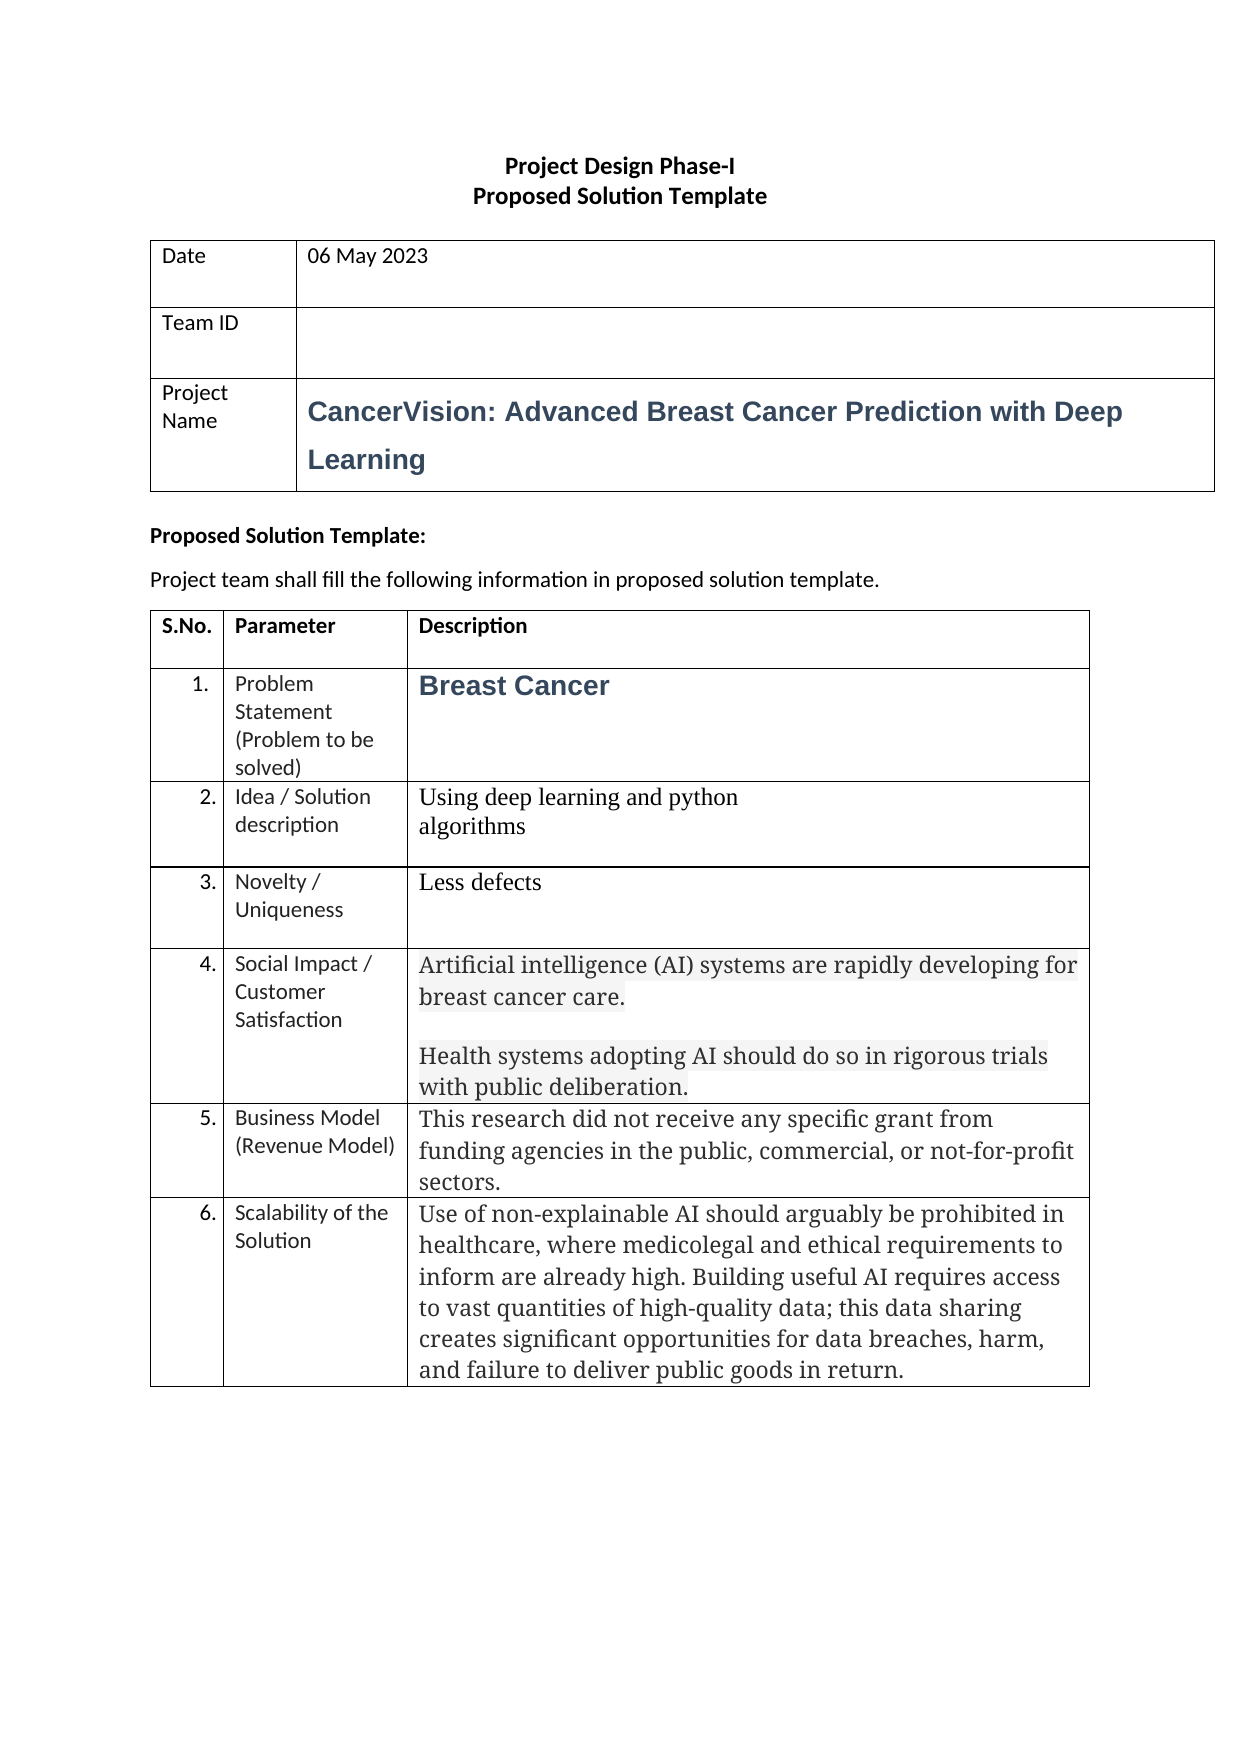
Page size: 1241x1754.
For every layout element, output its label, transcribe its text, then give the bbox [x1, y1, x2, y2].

table_cell Idea / Solution description [224, 782, 407, 866]
table_cell Less defects [408, 868, 1089, 948]
table_cell [151, 949, 223, 1102]
table_cell Team ID [151, 308, 296, 377]
text Project team shall fill the following information in proposed solution template. [150, 565, 1090, 593]
table_cell [151, 669, 223, 781]
table_cell Social Impact / Customer Satisfaction [224, 949, 407, 1102]
table_cell Project Name [151, 379, 296, 491]
text Proposed Solution Template: [150, 521, 1090, 549]
table_header 06 May 2023 [297, 241, 1214, 307]
table_cell Scalability of the Solution [224, 1198, 407, 1386]
text Proposed Solution Template [150, 181, 1090, 211]
table_cell Use of non-explainable AI should arguably be prohibited in healthcare, where medicolegal and ethical requirements to inform are already high. Building useful AI requires access to vast quantities of high-quality data; this data sharing creates significant opportunities for data breaches, harm, and failure to deliver public goods in return. [408, 1198, 1089, 1386]
table_cell [151, 868, 223, 948]
table_cell Problem Statement (Problem to be solved) [224, 669, 407, 781]
table_cell This research did not receive any specific grant from funding agencies in the public, commercial, or not-for-profit sectors. [408, 1104, 1089, 1197]
table_cell Artificial intelligence (AI) systems are rapidly developing for breast cancer care. Health systems adopting AI should do so in rigorous trials with public deliberation. [408, 949, 1089, 1102]
table_header Description [408, 611, 1089, 668]
table_cell CancerVision: Advanced Breast Cancer Prediction with Deep Learning [297, 379, 1214, 491]
table_cell Business Model (Revenue Model) [224, 1104, 407, 1197]
table_header S.No. [151, 611, 223, 668]
table_cell [151, 782, 223, 866]
table_cell Breast Cancer [408, 669, 1089, 781]
text Project Design Phase-I [150, 150, 1090, 181]
table_cell [151, 1198, 223, 1386]
table_header Date [151, 241, 296, 307]
table_cell [151, 1104, 223, 1197]
table_cell Novelty / Uniqueness [224, 868, 407, 948]
table_cell Using deep learning and python algorithms [408, 782, 1089, 866]
table_cell [297, 308, 1214, 377]
table_header Parameter [224, 611, 407, 668]
